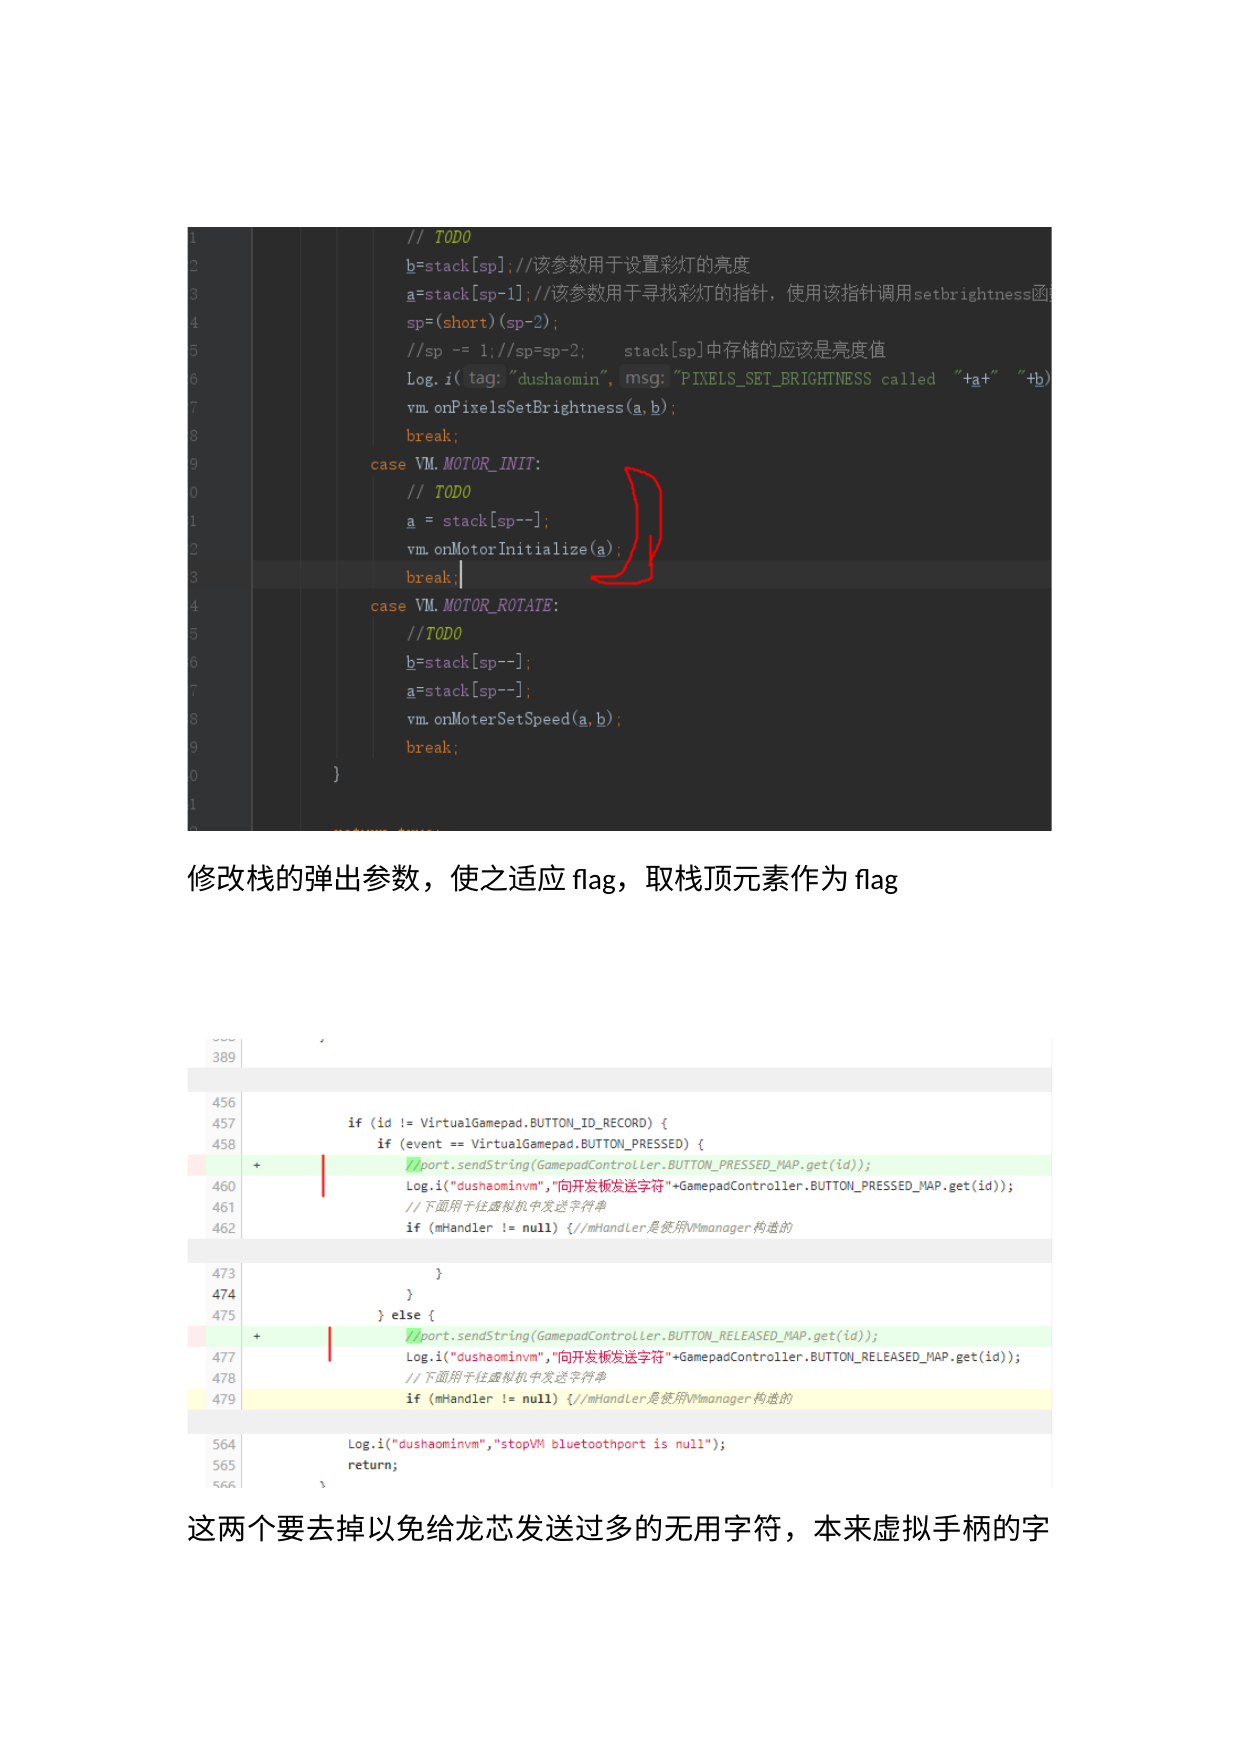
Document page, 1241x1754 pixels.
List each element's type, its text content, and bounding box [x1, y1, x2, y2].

picture [187, 227, 1052, 831]
picture [187, 1039, 1053, 1488]
text 修改栈的弹出参数，使之适应flag，取栈顶元素作为flag [187, 844, 1053, 909]
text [187, 1494, 1053, 1559]
